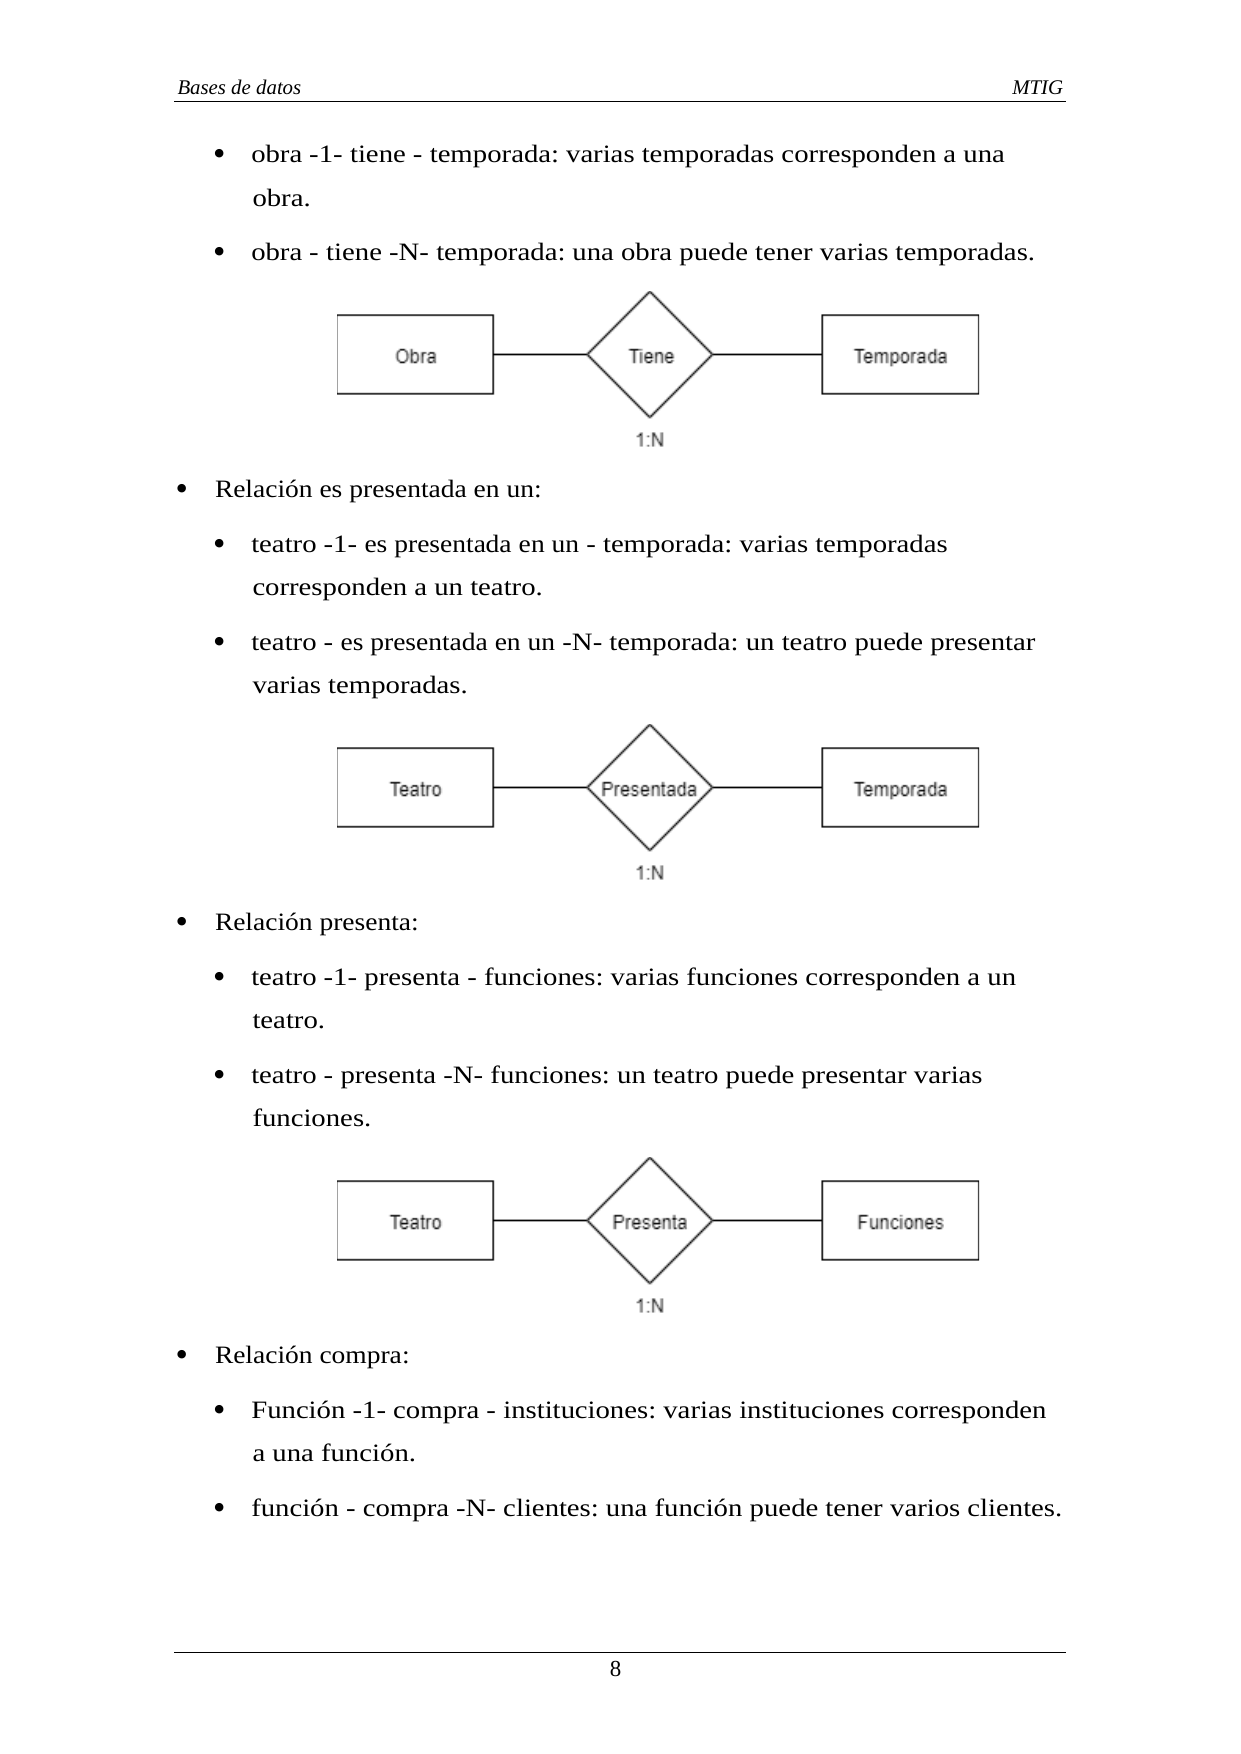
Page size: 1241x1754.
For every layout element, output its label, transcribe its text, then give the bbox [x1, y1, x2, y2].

list Relación es presentada en un: [177, 474, 1196, 503]
list obra - tiene -N- temporada: una obra puede tener varias temporadas. [215, 237, 1064, 266]
list teatro - es presentada en un -N- temporada: un teatro puede presentar varias temporadas. [215, 627, 1064, 699]
list Relación presenta: [177, 907, 1196, 936]
picture [337, 724, 980, 883]
list teatro - presenta -N- funciones: un teatro puede presentar varias funciones. [215, 1060, 1064, 1132]
list función - compra -N- clientes: una función puede tener varios clientes. [215, 1493, 1064, 1522]
picture [337, 1157, 980, 1316]
list teatro -1- presenta - funciones: varias funciones corresponden a un teatro. [215, 962, 1064, 1034]
list Relación compra: [177, 1340, 1196, 1368]
list teatro -1- es presentada en un - temporada: varias temporadas corresponden a un teatro. [215, 529, 1064, 601]
list Función -1- compra - instituciones: varias instituciones corresponden a una función. [215, 1395, 1064, 1467]
list obra -1- tiene - temporada: varias temporadas corresponden a una obra. [215, 139, 1064, 211]
picture [337, 291, 980, 450]
